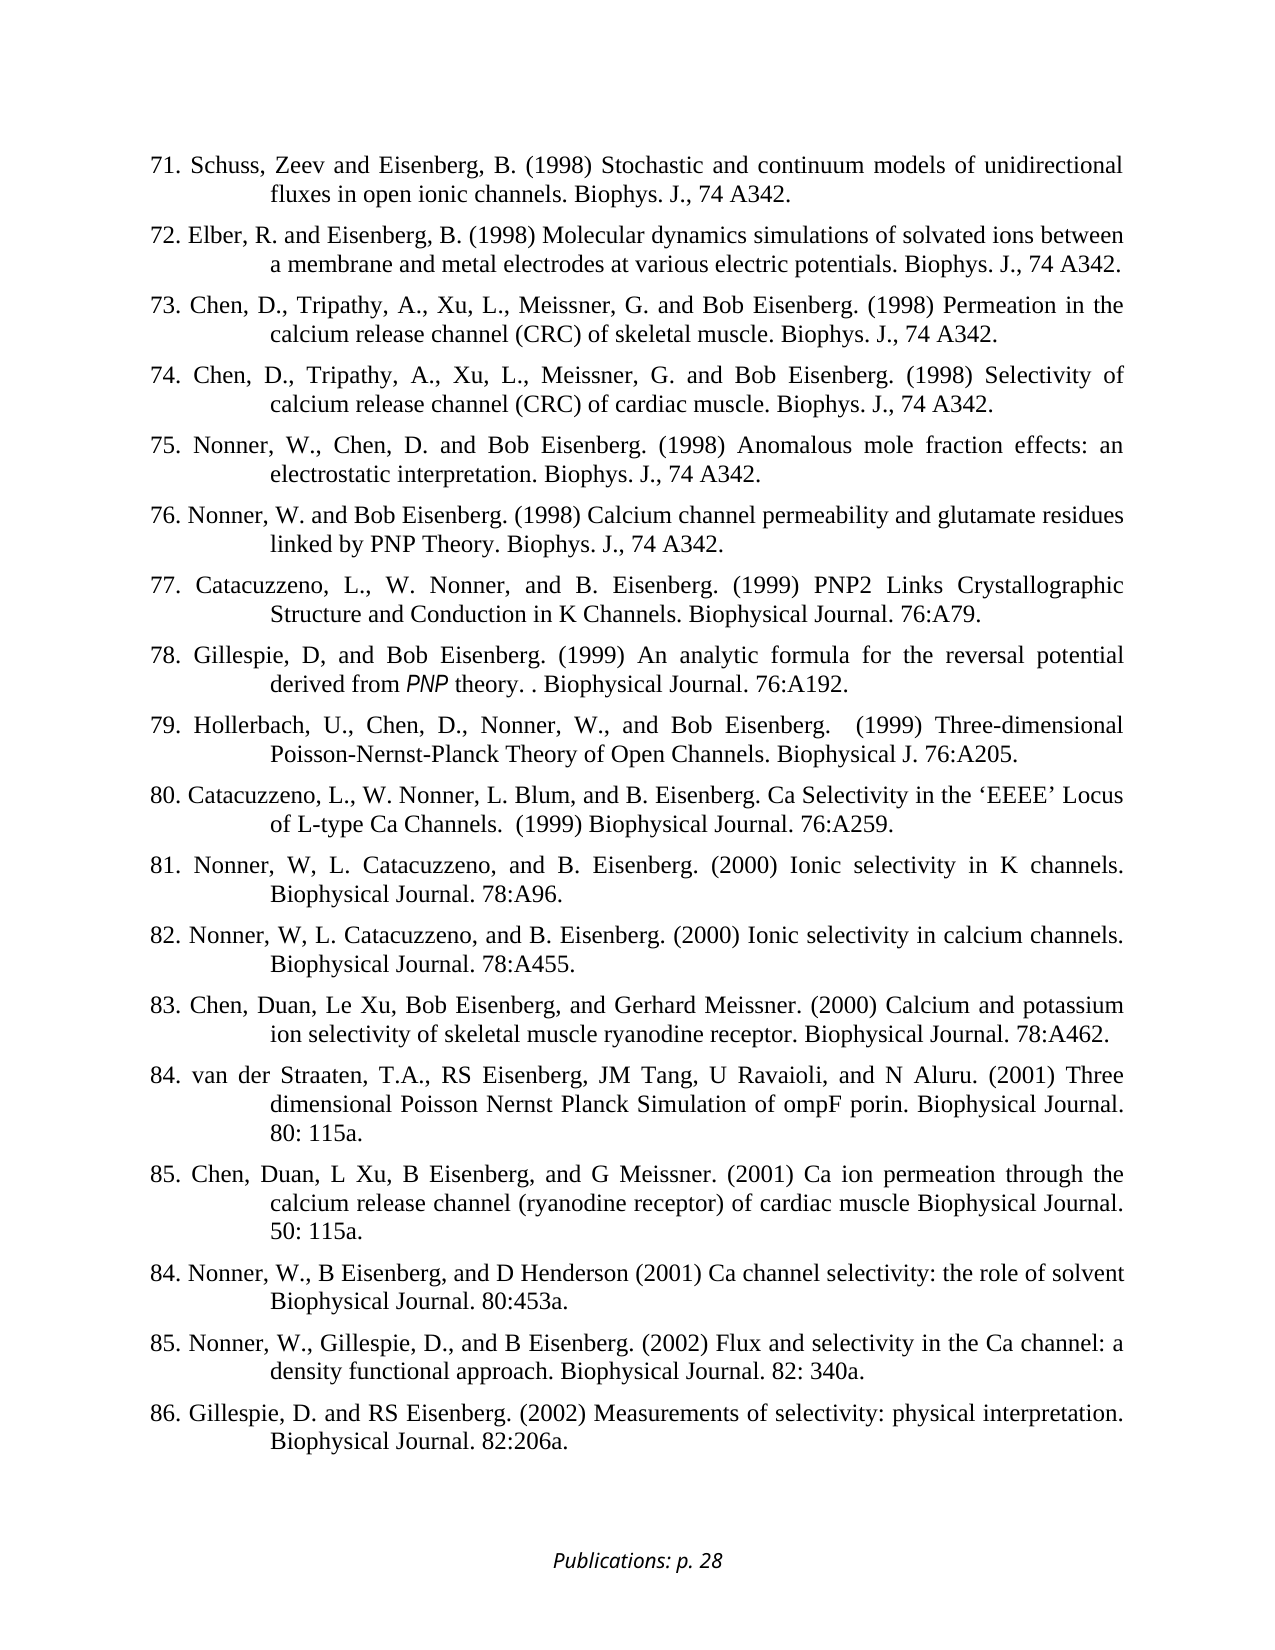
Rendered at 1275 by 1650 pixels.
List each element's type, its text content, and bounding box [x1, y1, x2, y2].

text 82. Nonner, W, L. Catacuzzeno, and B. Eisenberg. (2000) Ionic selectivity in calcium channels. Biophysical Journal. 78:A455. [150, 920, 1125, 978]
text 83. Chen, Duan, Le Xu, Bob Eisenberg, and Gerhard Meissner. (2000) Calcium and potassium ion selectivity of skeletal muscle ryanodine receptor. Biophysical Journal. 78:A462. [150, 990, 1125, 1048]
text 84. van der Straaten, T.A., RS Eisenberg, JM Tang, U Ravaioli, and N Aluru. (2001) Three dimensional Poisson Nernst Planck Simulation of ompF porin. Biophysical Journal. 80: 115a. [150, 1060, 1125, 1146]
text 79. Hollerbach, U., Chen, D., Nonner, W., and Bob Eisenberg. (1999) Three-dimensional Poisson-Nernst-Planck Theory of Open Channels. Biophysical J. 76:A205. [150, 710, 1125, 768]
text 77. Catacuzzeno, L., W. Nonner, and B. Eisenberg. (1999) PNP2 Links Crystallographic Structure and Conduction in K Channels. Biophysical Journal. 76:A79. [150, 570, 1125, 627]
text 75. Nonner, W., Chen, D. and Bob Eisenberg. (1998) Anomalous mole fraction effects: an electrostatic interpretation. Biophys. J., 74 A342. [150, 430, 1125, 487]
text 72. Elber, R. and Eisenberg, B. (1998) Molecular dynamics simulations of solvated ions between a membrane and metal electrodes at various electric potentials. Biophys. J., 74 A342. [150, 220, 1125, 277]
text 85. Chen, Duan, L Xu, B Eisenberg, and G Meissner. (2001) Ca ion permeation through the calcium release channel (ryanodine receptor) of cardiac muscle Biophysical Journal. 50: 115a. [150, 1159, 1125, 1245]
text 86. Gillespie, D. and RS Eisenberg. (2002) Measurements of selectivity: physical interpretation. Biophysical Journal. 82:206a. [150, 1398, 1125, 1455]
text 73. Chen, D., Tripathy, A., Xu, L., Meissner, G. and Bob Eisenberg. (1998) Permeation in the calcium release channel (CRC) of skeletal muscle. Biophys. J., 74 A342. [150, 290, 1125, 347]
text 74. Chen, D., Tripathy, A., Xu, L., Meissner, G. and Bob Eisenberg. (1998) Selectivity of calcium release channel (CRC) of cardiac muscle. Biophys. J., 74 A342. [150, 360, 1125, 417]
text 76. Nonner, W. and Bob Eisenberg. (1998) Calcium channel permeability and glutamate residues linked by PNP Theory. Biophys. J., 74 A342. [150, 500, 1125, 557]
text 71. Schuss, Zeev and Eisenberg, B. (1998) Stochastic and continuum models of unidirectional fluxes in open ionic channels. Biophys. J., 74 A342. [150, 150, 1125, 207]
text 80. Catacuzzeno, L., W. Nonner, L. Blum, and B. Eisenberg. Ca Selectivity in the ‘EEEE’ Locus of L-type Ca Channels. (1999) Biophysical Journal. 76:A259. [150, 780, 1125, 838]
text 81. Nonner, W, L. Catacuzzeno, and B. Eisenberg. (2000) Ionic selectivity in K channels. Biophysical Journal. 78:A96. [150, 850, 1125, 908]
text 78. Gillespie, D, and Bob Eisenberg. (1999) An analytic formula for the reversal potential derived from PNP theory. . Biophysical Journal. 76:A192. [150, 640, 1125, 698]
text 84. Nonner, W., B Eisenberg, and D Henderson (2001) Ca channel selectivity: the role of solvent Biophysical Journal. 80:453a. [150, 1258, 1125, 1315]
text 85. Nonner, W., Gillespie, D., and B Eisenberg. (2002) Flux and selectivity in the Ca channel: a density functional approach. Biophysical Journal. 82: 340a. [150, 1328, 1125, 1385]
